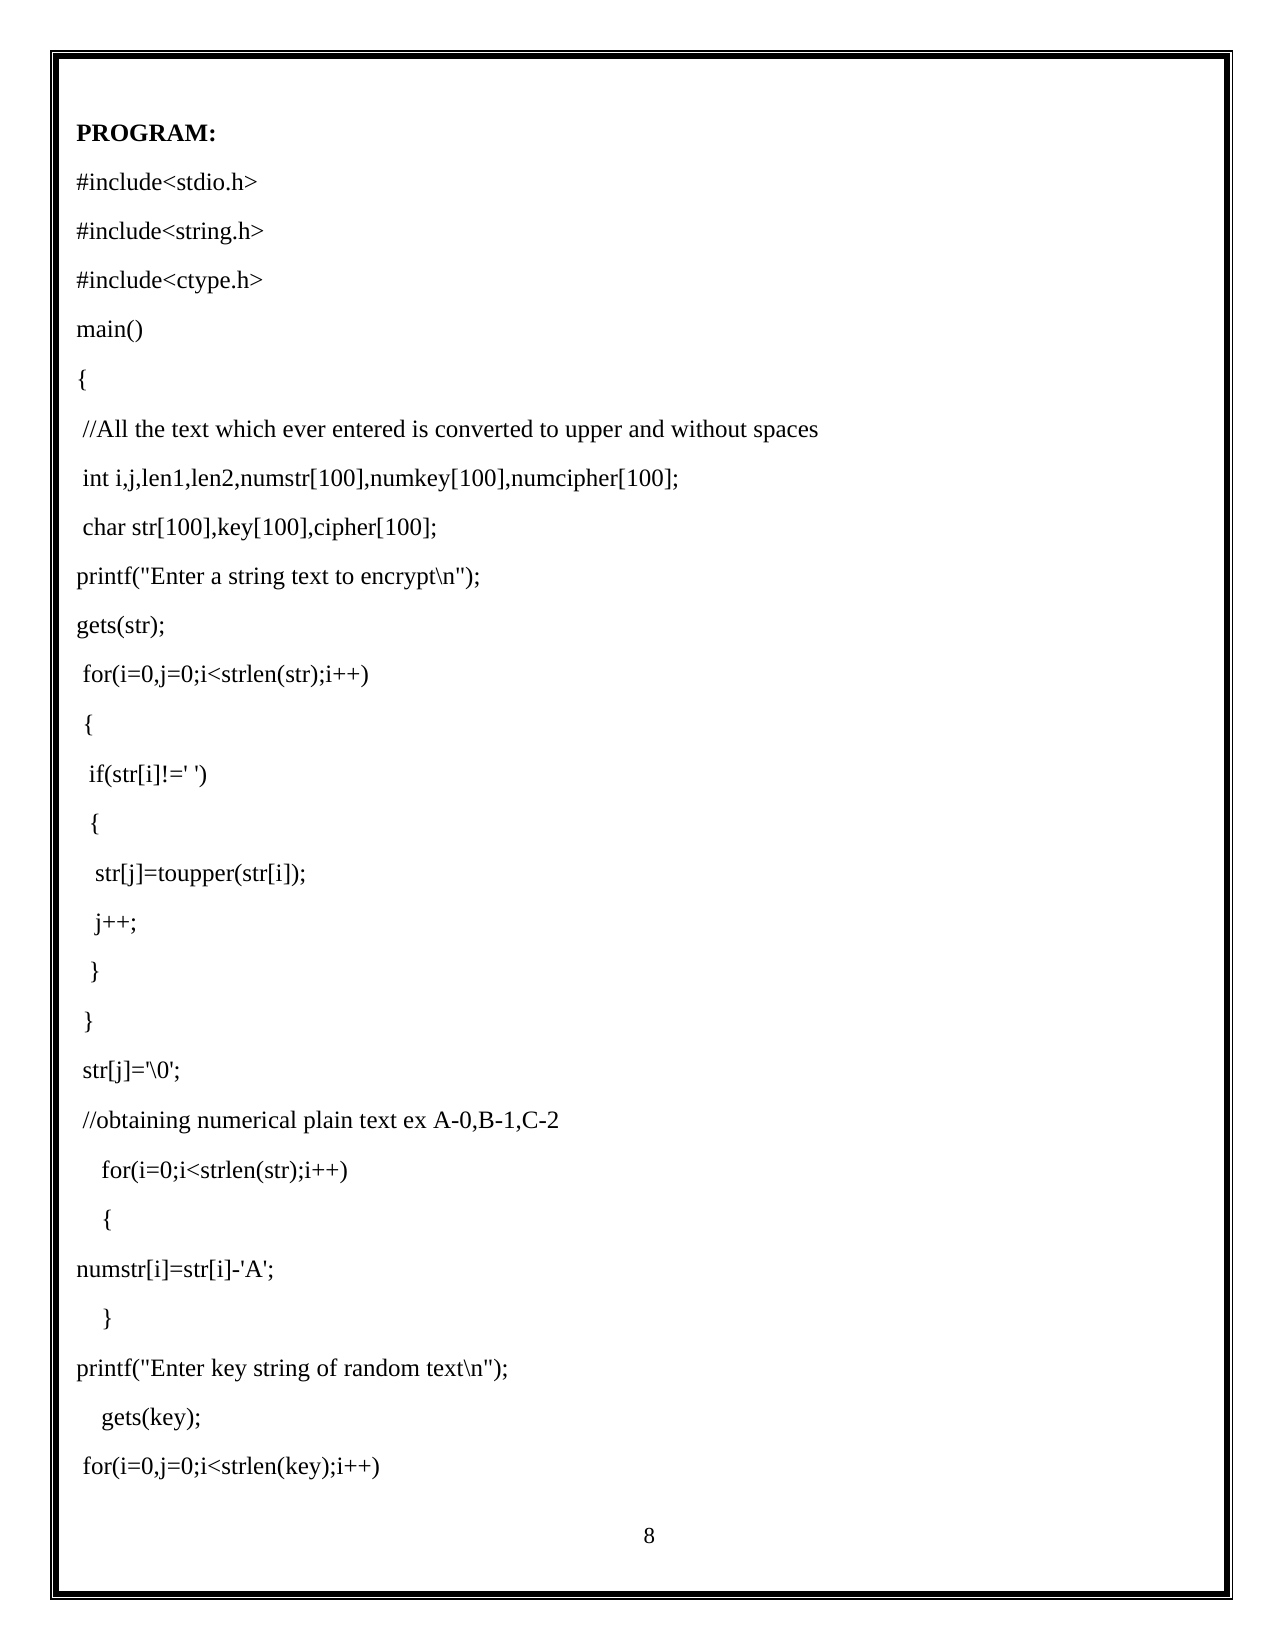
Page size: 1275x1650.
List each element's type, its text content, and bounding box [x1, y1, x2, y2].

text { [76, 364, 1224, 393]
text } [89, 956, 1224, 985]
text for(i=0,j=0;i<strlen(str);i++) [82, 659, 1224, 688]
text } [101, 1303, 1224, 1332]
text { [82, 709, 1224, 738]
text str[j]=toupper(str[i]); j++; [95, 858, 308, 936]
text str[j]='\0'; [82, 1056, 1224, 1084]
text } [82, 1006, 1224, 1035]
text for(i=0,j=0;i<strlen(key);i++) [82, 1451, 1224, 1480]
text { [89, 808, 1224, 837]
text //obtaining numerical plain text ex A-0,B-1,C-2 for(i=0;i<strlen(str);i++) [82, 1105, 562, 1183]
text if(str[i]!=' ') [89, 759, 1224, 787]
text char str[100],key[100],cipher[100]; printf("Enter a string text to encrypt\n"); gets(str); [76, 512, 483, 639]
text //All the text which ever entered is converted to upper and without spaces int i,j,len1,len2,numstr[100],numkey[100],numcipher[100]; [82, 414, 819, 491]
text { [101, 1204, 1224, 1233]
subtitle PROGRAM: [76, 118, 1224, 147]
text #include<stdio.h> #include<string.h> #include<ctype.h> main() [76, 167, 266, 343]
text printf("Enter key string of random text\n"); gets(key); [76, 1353, 509, 1431]
text numstr[i]=str[i]-'A'; [76, 1254, 1224, 1282]
